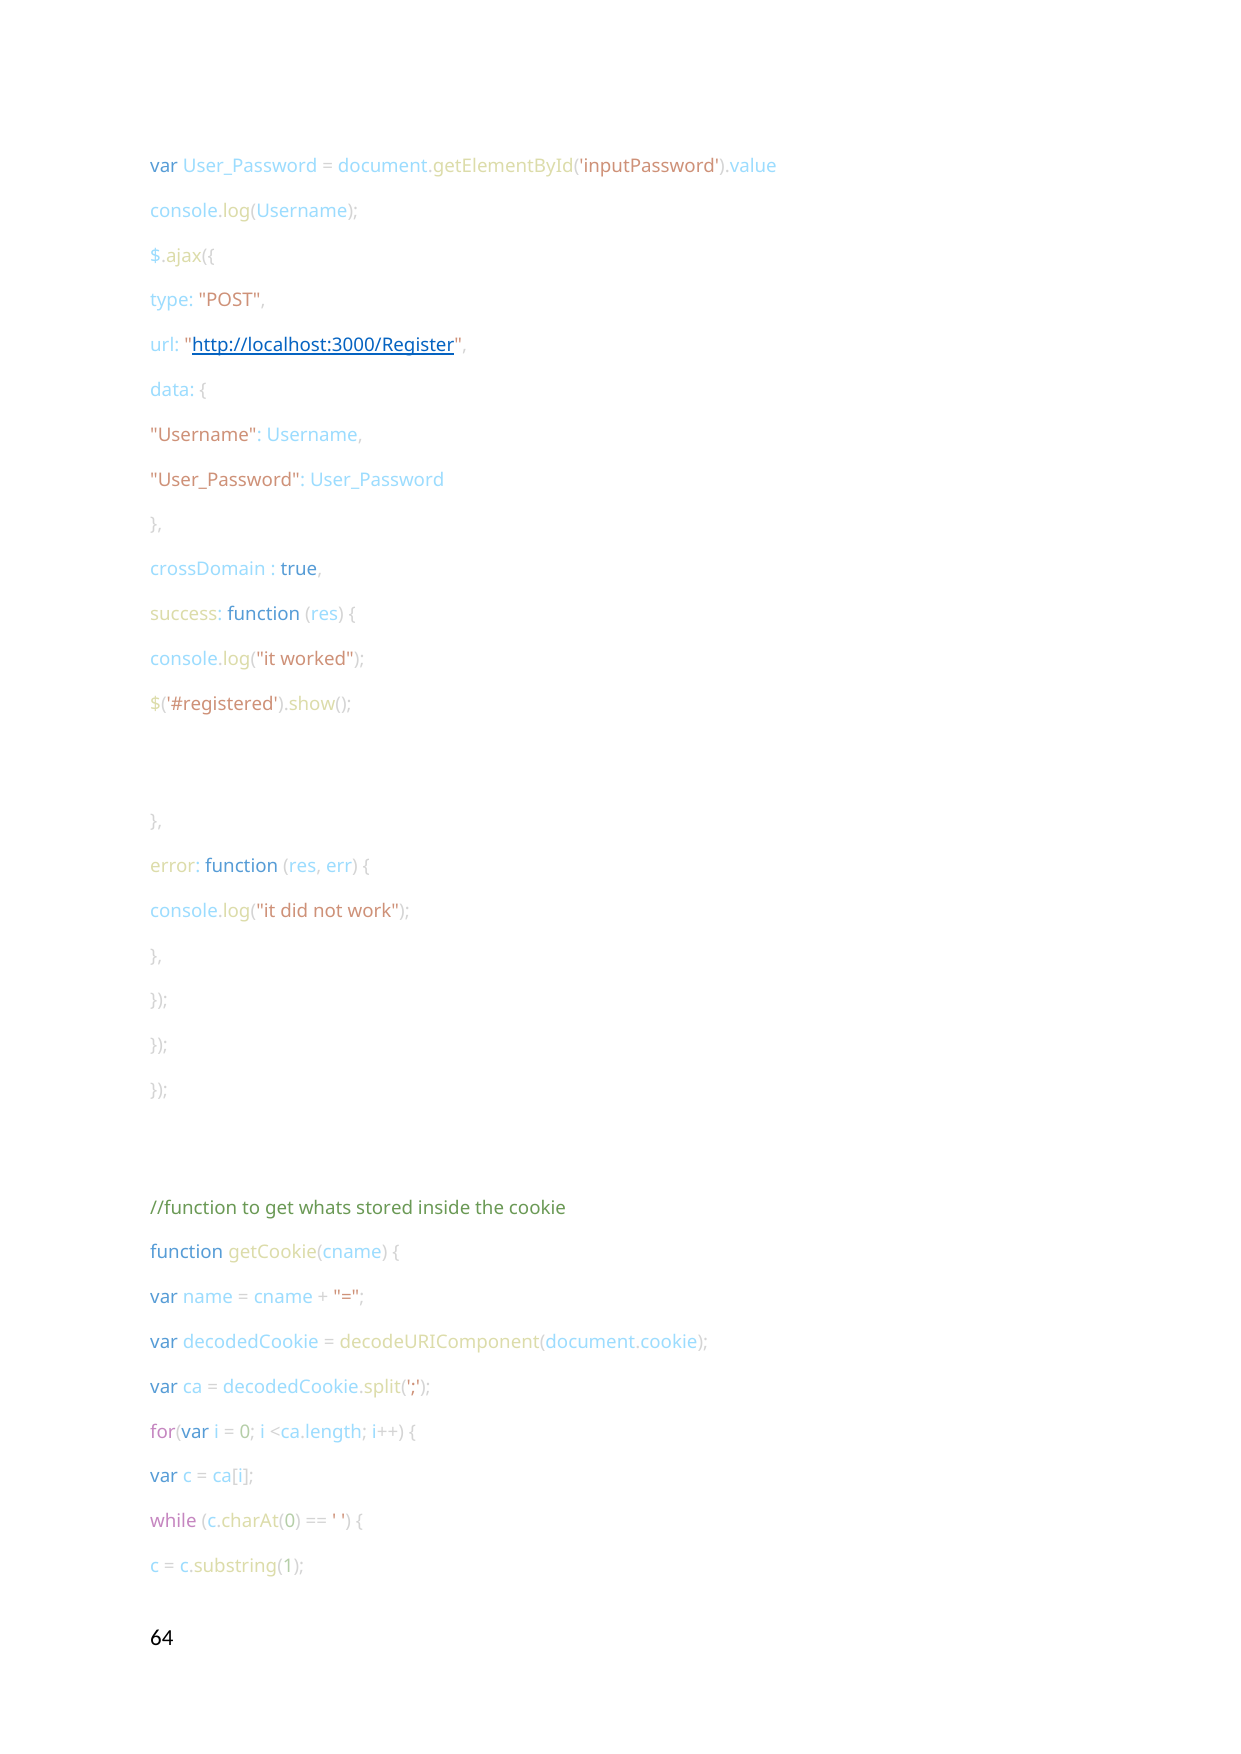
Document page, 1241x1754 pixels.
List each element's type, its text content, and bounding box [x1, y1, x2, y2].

text function getCookie(cname) { [150, 1236, 1090, 1264]
text }, [150, 508, 1090, 536]
text }, [150, 939, 1090, 968]
text console.log(Username); [150, 195, 1090, 223]
text for(var i = 0; i <ca.length; i++) { [150, 1416, 1090, 1444]
text $('#registered').show(); [150, 687, 1090, 716]
text console.log("it worked"); [150, 643, 1090, 671]
text //function to get whats stored inside the cookie [150, 1192, 1090, 1220]
text while (c.charAt(0) == ' ') { [150, 1505, 1090, 1533]
text var decodedCookie = decodeURIComponent(document.cookie); [150, 1326, 1090, 1354]
text success: function (res) { [150, 598, 1090, 626]
text c = c.substring(1); [150, 1550, 1090, 1578]
text error: function (res, err) { [150, 850, 1090, 878]
text }); [150, 984, 1090, 1012]
text crossDomain : true, [150, 553, 1090, 581]
text var User_Password = document.getElementById('inputPassword').value [150, 150, 1090, 178]
text }); [150, 1029, 1090, 1057]
text url: "http://localhost:3000/Register", [150, 329, 1090, 357]
text data: { [150, 374, 1090, 402]
text "User_Password": User_Password [150, 463, 1090, 492]
text $.ajax({ [150, 239, 1090, 268]
text "Username": Username, [150, 419, 1090, 447]
text console.log("it did not work"); [150, 895, 1090, 923]
text }, [150, 805, 1090, 833]
text }); [150, 1074, 1090, 1102]
text type: "POST", [150, 284, 1090, 312]
text var c = ca[i]; [150, 1460, 1090, 1488]
text var name = cname + "="; [150, 1281, 1090, 1309]
text var ca = decodedCookie.split(';'); [150, 1371, 1090, 1399]
